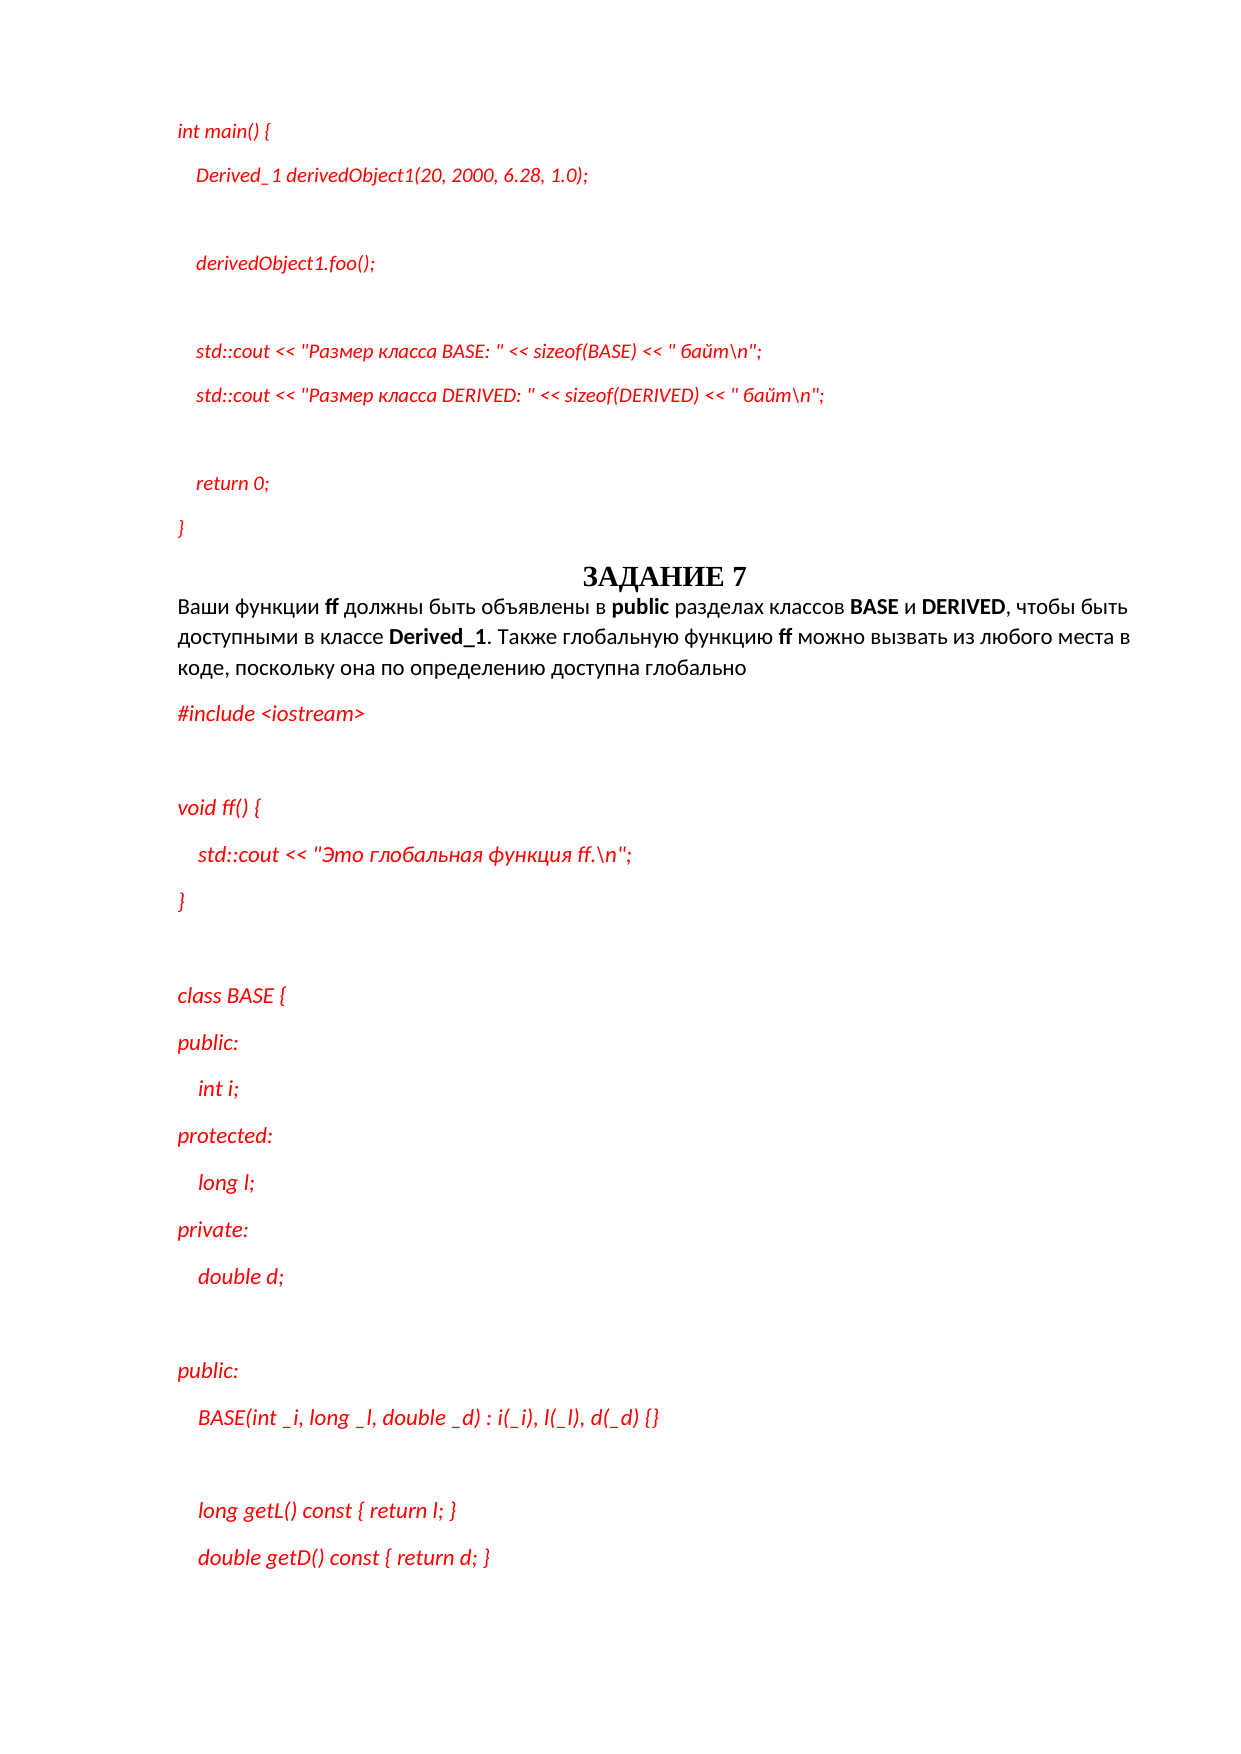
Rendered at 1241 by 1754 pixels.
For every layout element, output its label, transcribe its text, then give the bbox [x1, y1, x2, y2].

text private: [177, 1215, 1152, 1243]
text derivedObject1.foo(); [177, 250, 1152, 276]
text double getD() const { return d; } [177, 1543, 1152, 1571]
text std::cout << "Размер класса BASE: " << sizeof(BASE) << " байт\n"; [177, 338, 1152, 364]
text Derived_1 derivedObject1(20, 2000, 6.28, 1.0); [177, 162, 1152, 188]
text long getL() const { return l; } [177, 1496, 1152, 1524]
text } [177, 515, 1152, 540]
text int i; [177, 1074, 1152, 1103]
text ЗАДАНИЕ 7 [177, 559, 1152, 592]
text long l; [177, 1168, 1152, 1196]
text return 0; [177, 471, 1152, 496]
text Ваши функции ff должны быть объявлены в public разделах классов BASE и DERIVED, чтобы быть доступными в классе Derived_1. Также глобальную функцию ff можно вызвать из любого места в коде, поскольку она по определению доступна глобально [177, 592, 1152, 681]
text } [177, 887, 1152, 915]
text std::cout << "Размер класса DERIVED: " << sizeof(DERIVED) << " байт\n"; [177, 382, 1152, 408]
text protected: [177, 1121, 1152, 1149]
text public: [177, 1028, 1152, 1056]
text void ff() { [177, 793, 1152, 821]
text std::cout << "Это глобальная функция ff.\n"; [177, 840, 1152, 868]
text double d; [177, 1262, 1152, 1290]
text class BASE { [177, 981, 1152, 1009]
text #include <iostream> [177, 699, 1152, 728]
text public: [177, 1356, 1152, 1384]
text int main() { [177, 118, 1152, 143]
text BASE(int _i, long _l, double _d) : i(_i), l(_l), d(_d) {} [177, 1403, 1152, 1431]
